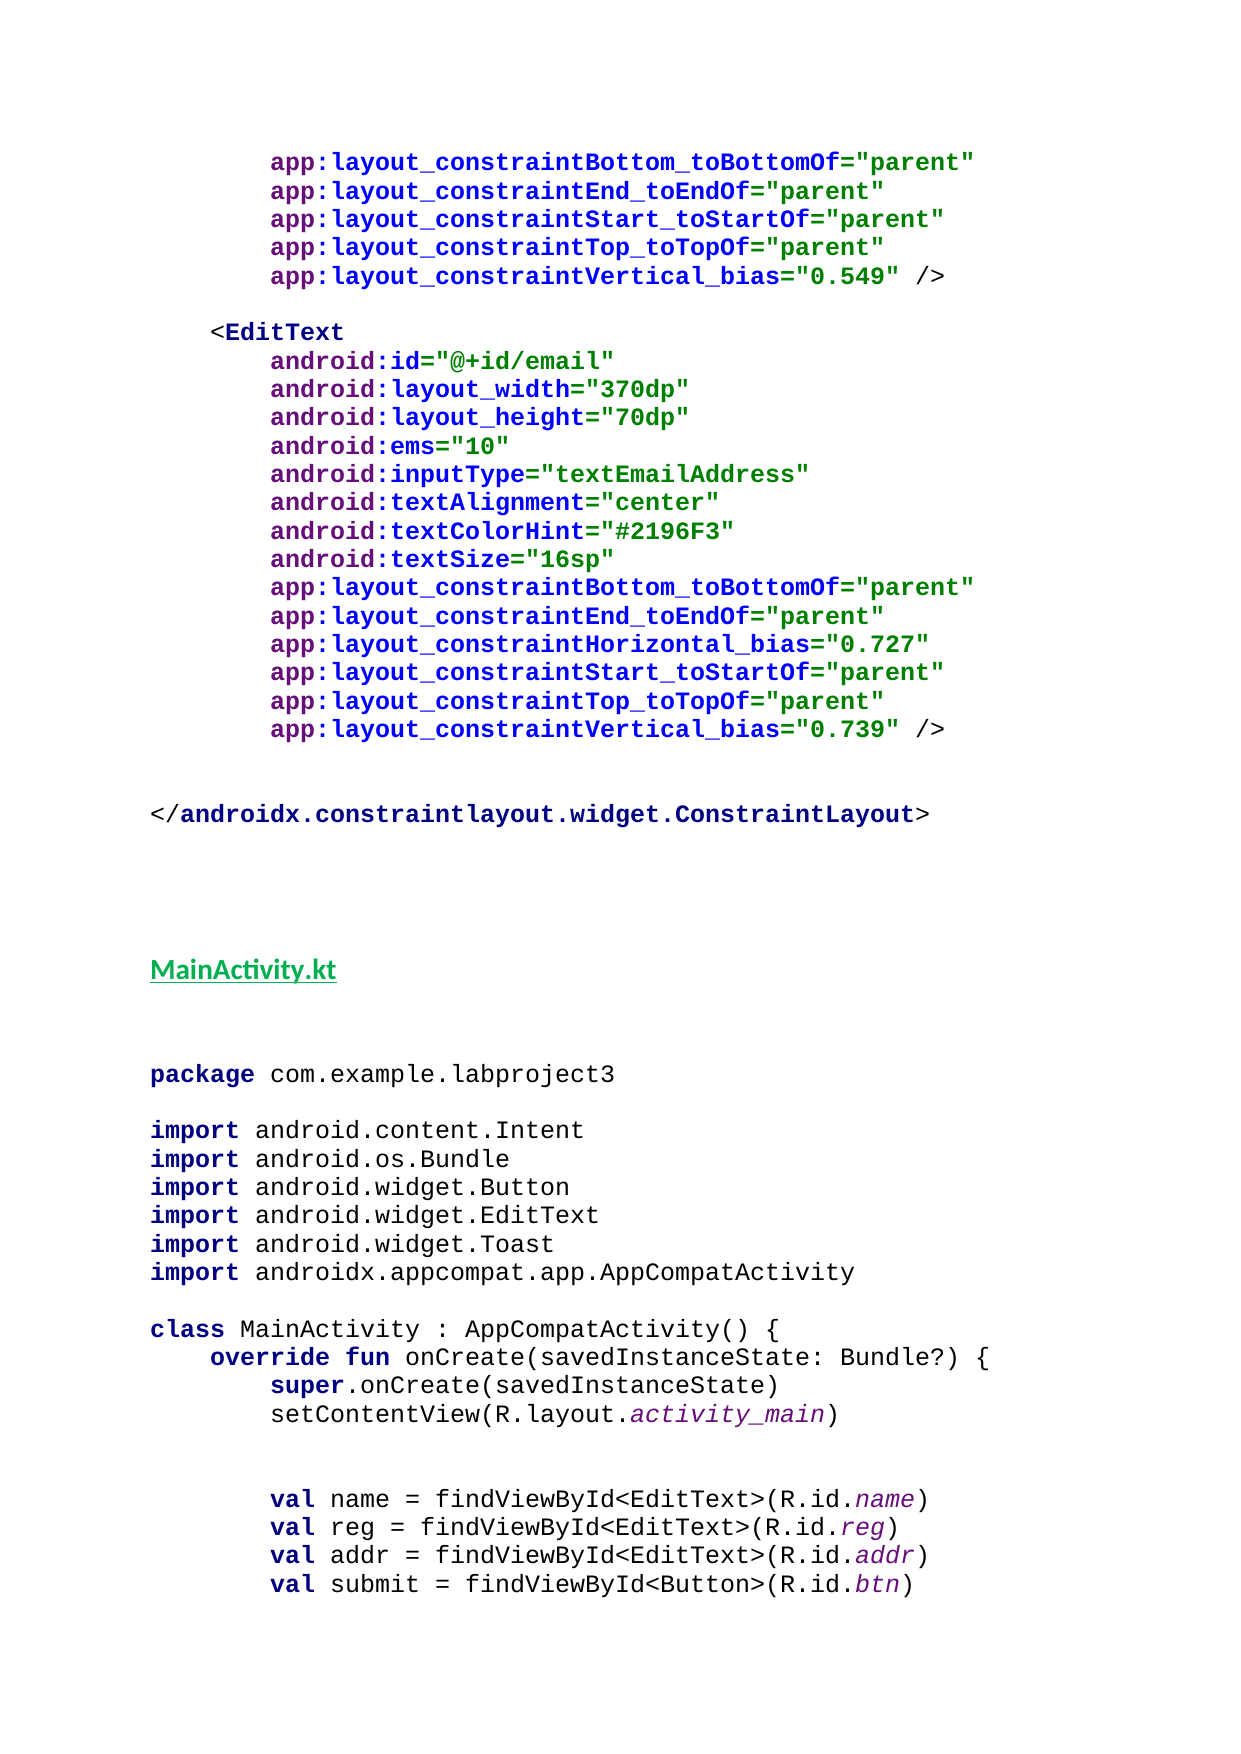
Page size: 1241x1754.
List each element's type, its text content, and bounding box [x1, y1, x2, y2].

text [150, 1061, 1090, 1600]
text MainActivity.kt [150, 951, 1090, 987]
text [150, 150, 1090, 830]
